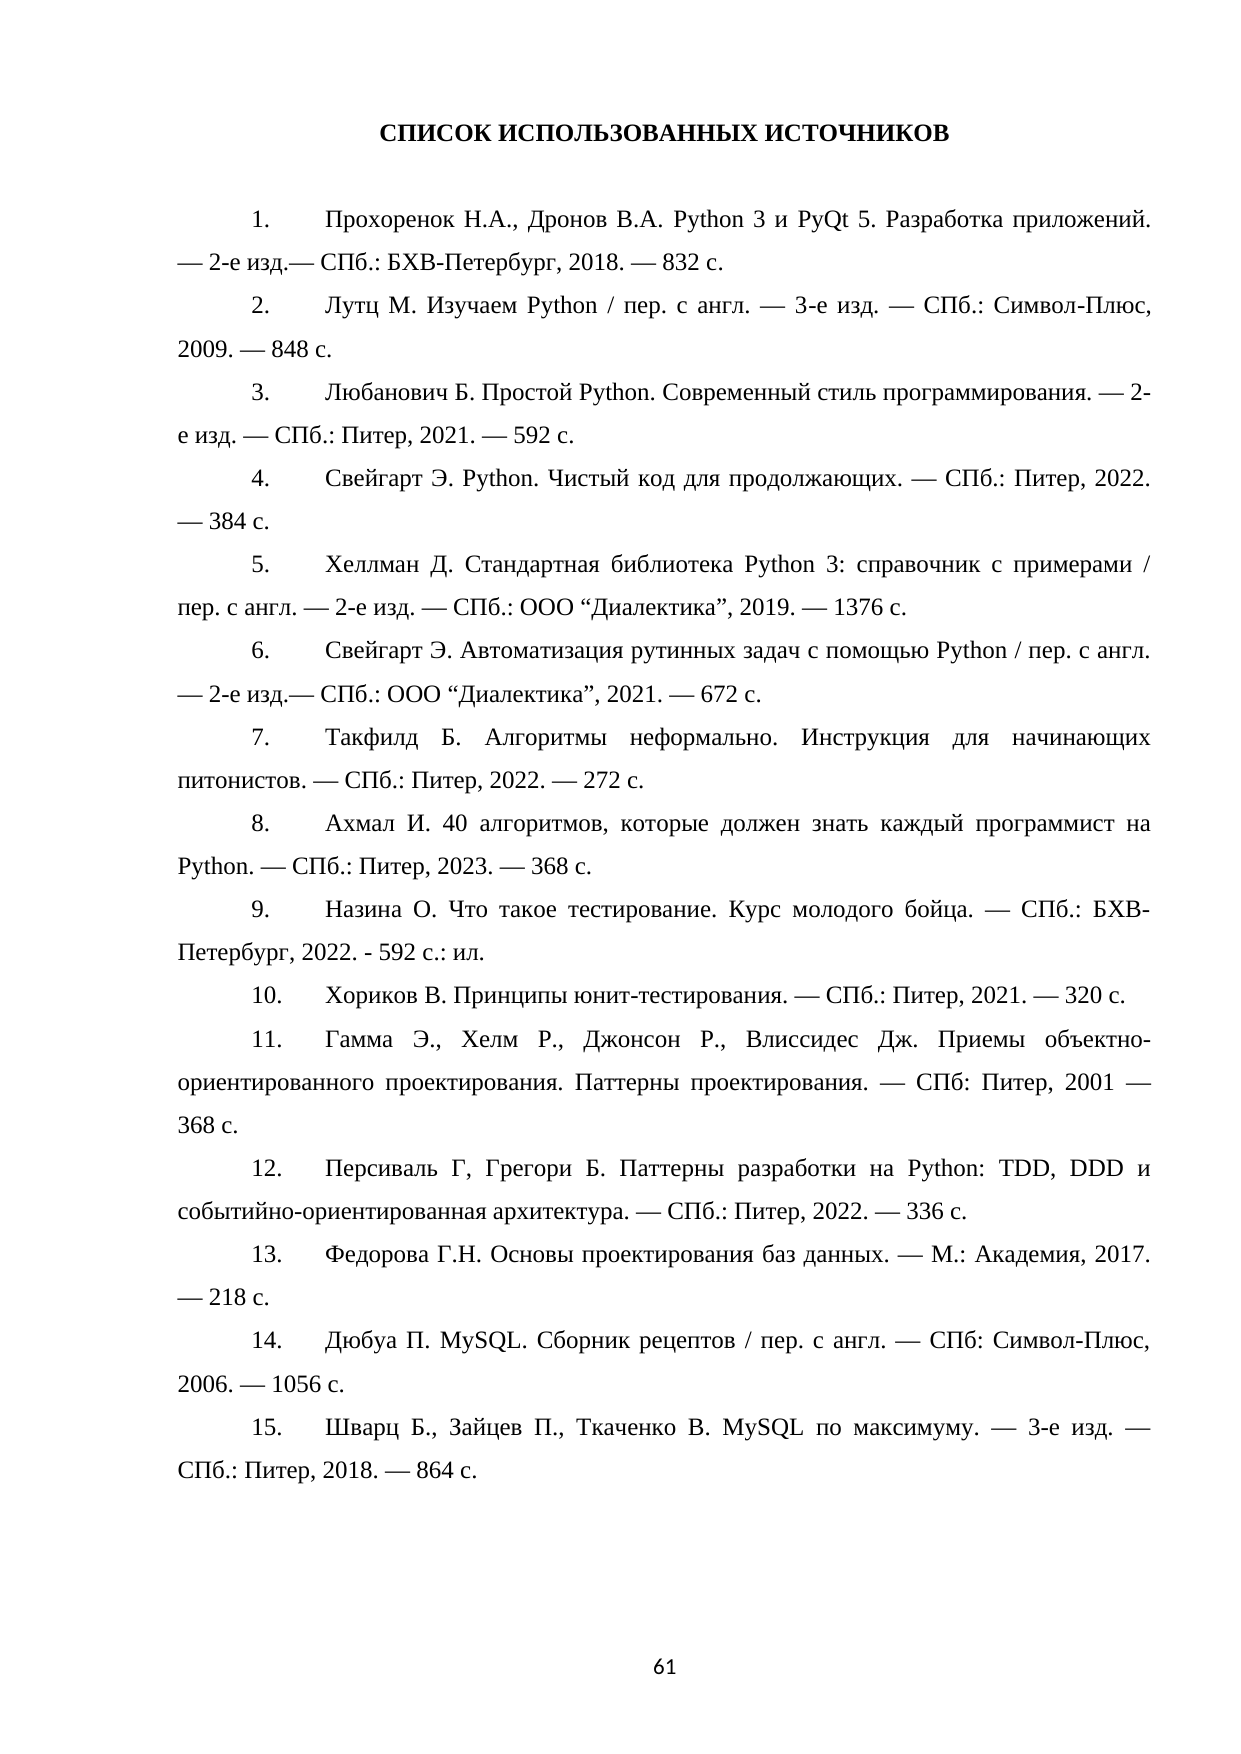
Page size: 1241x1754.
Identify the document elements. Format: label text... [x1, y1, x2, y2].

list Дюбуа П. MySQL. Сборник рецептов / пер. с англ. — СПб: Символ-Плюс, 2006. — 1056 с. [177, 1326, 1152, 1397]
list Гамма Э., Хелм Р., Джонсон Р., Влиссидес Дж. Приемы объектно-ориентированного проектирования. Паттерны проектирования. — СПб: Питер, 2001 — 368 с. [177, 1024, 1152, 1139]
list Персиваль Г, Грегори Б. Паттерны разработки на Python: TDD, DDD и событийно-ориентированная архитектура. — СПб.: Питер, 2022. — 336 с. [177, 1153, 1152, 1225]
list Хеллман Д. Стандартная библиотека Python 3: справочник с примерами / пер. с англ. — 2-е изд. — СПб.: ООО “Диалектика”, 2019. — 1376 с. [177, 549, 1152, 621]
list Свейгарт Э. Автоматизация рутинных задач с помощью Python / пер. с англ. — 2-е изд.— СПб.: ООО “Диалектика”, 2021. — 672 с. [177, 636, 1152, 707]
list Такфилд Б. Алгоритмы неформально. Инструкция для начинающих питонистов. — СПб.: Питер, 2022. — 272 с. [177, 722, 1152, 794]
list Прохоренок Н.А., Дронов В.А. Python 3 и PyQt 5. Разработка приложений. — 2-е изд.— СПб.: БХВ-Петербург, 2018. — 832 с. [177, 204, 1152, 276]
list Свейгарт Э. Python. Чистый код для продолжающих. — СПб.: Питер, 2022. — 384 с. [177, 463, 1152, 535]
list Лутц М. Изучаем Python / пер. с англ. — 3-е изд. — СПб.: Символ-Плюс, 2009. — 848 с. [177, 291, 1152, 362]
text СПИСОК ИСПОЛЬЗОВАННЫХ ИСТОЧНИКОВ [177, 118, 1152, 147]
list Хориков В. Принципы юнит-тестирования. — СПб.: Питер, 2021. — 320 с. [177, 981, 1152, 1009]
list Шварц Б., Зайцев П., Ткаченко В. MySQL по максимуму. — 3-е изд. — СПб.: Питер, 2018. — 864 с. [177, 1412, 1152, 1484]
list Назина О. Что такое тестирование. Курс молодого бойца. — СПб.: БХВ-Петербург, 2022. - 592 с.: ил. [177, 894, 1152, 966]
list Любанович Б. Простой Python. Современный стиль программирования. — 2-е изд. — СПб.: Питер, 2021. — 592 с. [177, 377, 1152, 449]
list Федорова Г.Н. Основы проектирования баз данных. — М.: Академия, 2017. — 218 с. [177, 1239, 1152, 1311]
list Ахмал И. 40 алгоритмов, которые должен знать каждый программист на Python. — СПб.: Питер, 2023. — 368 с. [177, 808, 1152, 880]
